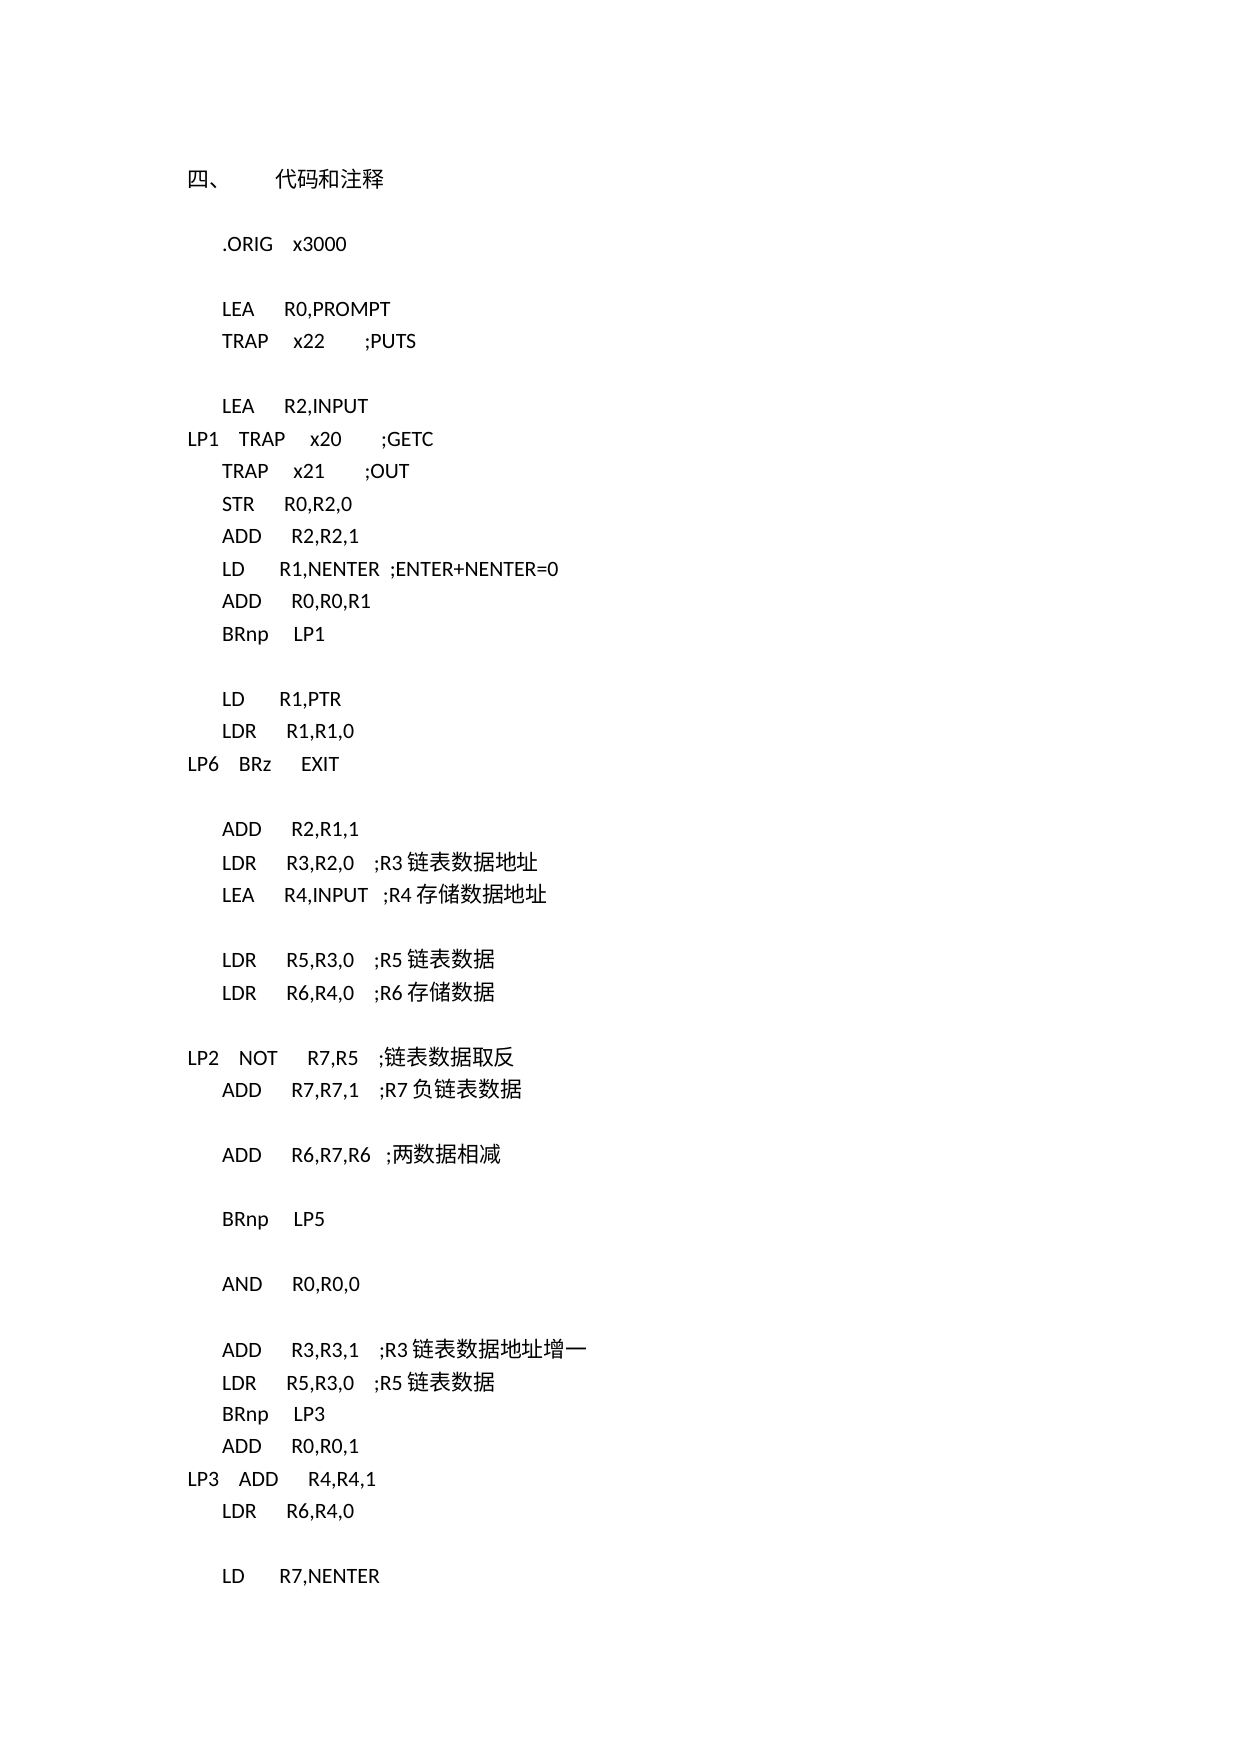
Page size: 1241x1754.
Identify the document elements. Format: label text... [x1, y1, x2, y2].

text LDR R5,R3,0 ;R5链表数据 [187, 1364, 1053, 1397]
text ADD R3,R3,1 ;R3链表数据地址增一 [187, 1332, 1053, 1364]
text ADD R6,R7,R6 ;两数据相减 [187, 1137, 1053, 1169]
text TRAP x21 ;OUT [187, 454, 1053, 487]
text LD R1,PTR [187, 682, 1053, 714]
text LP6 BRz EXIT [187, 747, 1053, 779]
text LP1 TRAP x20 ;GETC [187, 422, 1053, 454]
list 代码和注释 [187, 162, 1053, 194]
text LDR R6,R4,0 [187, 1494, 1053, 1527]
text ADD R2,R1,1 [187, 812, 1053, 844]
text TRAP x22 ;PUTS [187, 324, 1053, 357]
text ADD R2,R2,1 [187, 519, 1053, 552]
text AND R0,R0,0 [187, 1267, 1053, 1299]
text LDR R3,R2,0 ;R3链表数据地址 [187, 844, 1053, 877]
text ADD R0,R0,R1 [187, 584, 1053, 617]
text LEA R0,PROMPT [187, 292, 1053, 324]
text LP2 NOT R7,R5 ;链表数据取反 [187, 1039, 1053, 1072]
text LDR R6,R4,0 ;R6存储数据 [187, 974, 1053, 1007]
text ADD R7,R7,1 ;R7负链表数据 [187, 1072, 1053, 1104]
text BRnp LP5 [187, 1202, 1053, 1234]
text LD R1,NENTER ;ENTER+NENTER=0 [187, 552, 1053, 584]
text LEA R4,INPUT ;R4存储数据地址 [187, 877, 1053, 909]
text .ORIG x3000 [187, 227, 1053, 259]
text BRnp LP1 [187, 617, 1053, 649]
text LDR R1,R1,0 [187, 714, 1053, 747]
text LD R7,NENTER [187, 1559, 1053, 1592]
text LDR R5,R3,0 ;R5链表数据 [187, 942, 1053, 974]
text BRnp LP3 [187, 1397, 1053, 1429]
text LP3 ADD R4,R4,1 [187, 1462, 1053, 1494]
text STR R0,R2,0 [187, 487, 1053, 519]
text ADD R0,R0,1 [187, 1429, 1053, 1462]
text LEA R2,INPUT [187, 389, 1053, 422]
